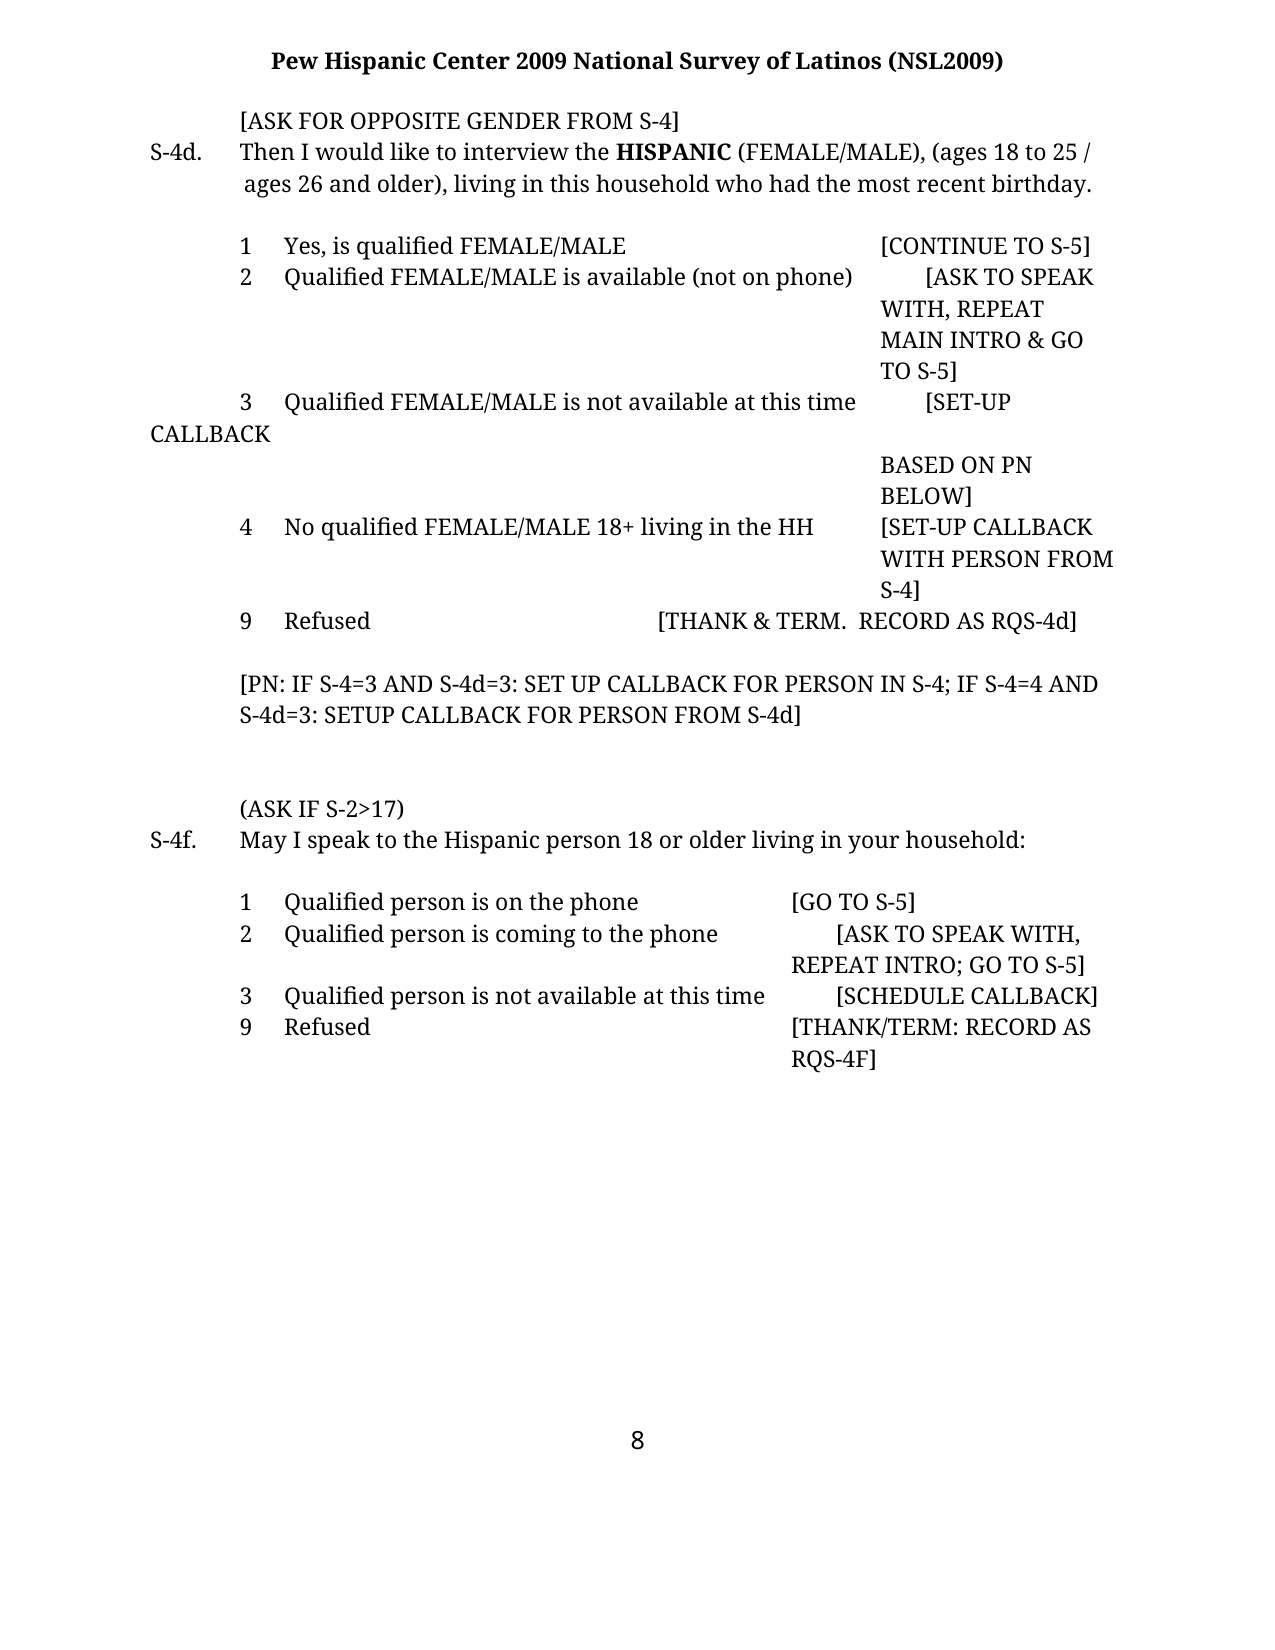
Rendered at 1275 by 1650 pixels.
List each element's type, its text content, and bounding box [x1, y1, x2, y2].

text [PN: IF S-4=3 AND S-4d=3: SET UP CALLBACK FOR PERSON IN S-4; IF S-4=4 AND [190, 667, 1125, 699]
text WITH PERSON FROM [150, 542, 1125, 574]
text WITH, REPEAT [150, 292, 1125, 324]
text RQS-4F] [150, 1042, 1125, 1074]
text 9 Refused [THANK & TERM. RECORD AS RQS-4d] [150, 605, 1125, 636]
text 3 Qualified person is not available at this time [SCHEDULE CALLBACK] [150, 980, 1125, 1011]
text TO S-5] [150, 355, 1125, 386]
text S-4f. May I speak to the Hispanic person 18 or older living in your household: [150, 824, 1125, 855]
text 1 Yes, is qualified FEMALE/MALE [CONTINUE TO S-5] [150, 230, 1125, 261]
text REPEAT INTRO; GO TO S-5] [150, 949, 1125, 980]
text BASED ON PN [150, 449, 1125, 480]
text S-4d=3: SETUP CALLBACK FOR PERSON FROM S-4d] [190, 699, 1125, 730]
text 2 Qualified FEMALE/MALE is available (not on phone) [ASK TO SPEAK [150, 261, 1125, 292]
text 4 No qualified FEMALE/MALE 18+ living in the HH [SET-UP CALLBACK [150, 511, 1125, 542]
text [ASK FOR OPPOSITE GENDER FROM S-4] [239, 105, 1125, 136]
text 2 Qualified person is coming to the phone [ASK TO SPEAK WITH, [150, 917, 1125, 949]
text (ASK IF S-2>17) [180, 792, 1125, 824]
text 9 Refused [THANK/TERM: RECORD AS [150, 1011, 1125, 1042]
text 1 Qualified person is on the phone [GO TO S-5] [150, 886, 1125, 917]
text S-4] [150, 574, 1125, 605]
text S-4d. Then I would like to interview the HISPANIC (FEMALE/MALE), (ages 18 to 25 / ages 26 and older), living in this household who had the most recent birthday. [150, 136, 1125, 199]
text 3 Qualified FEMALE/MALE is not available at this time [SET-UP CALLBACK [150, 386, 1125, 449]
text BELOW] [150, 480, 1125, 511]
text MAIN INTRO & GO [150, 324, 1125, 355]
